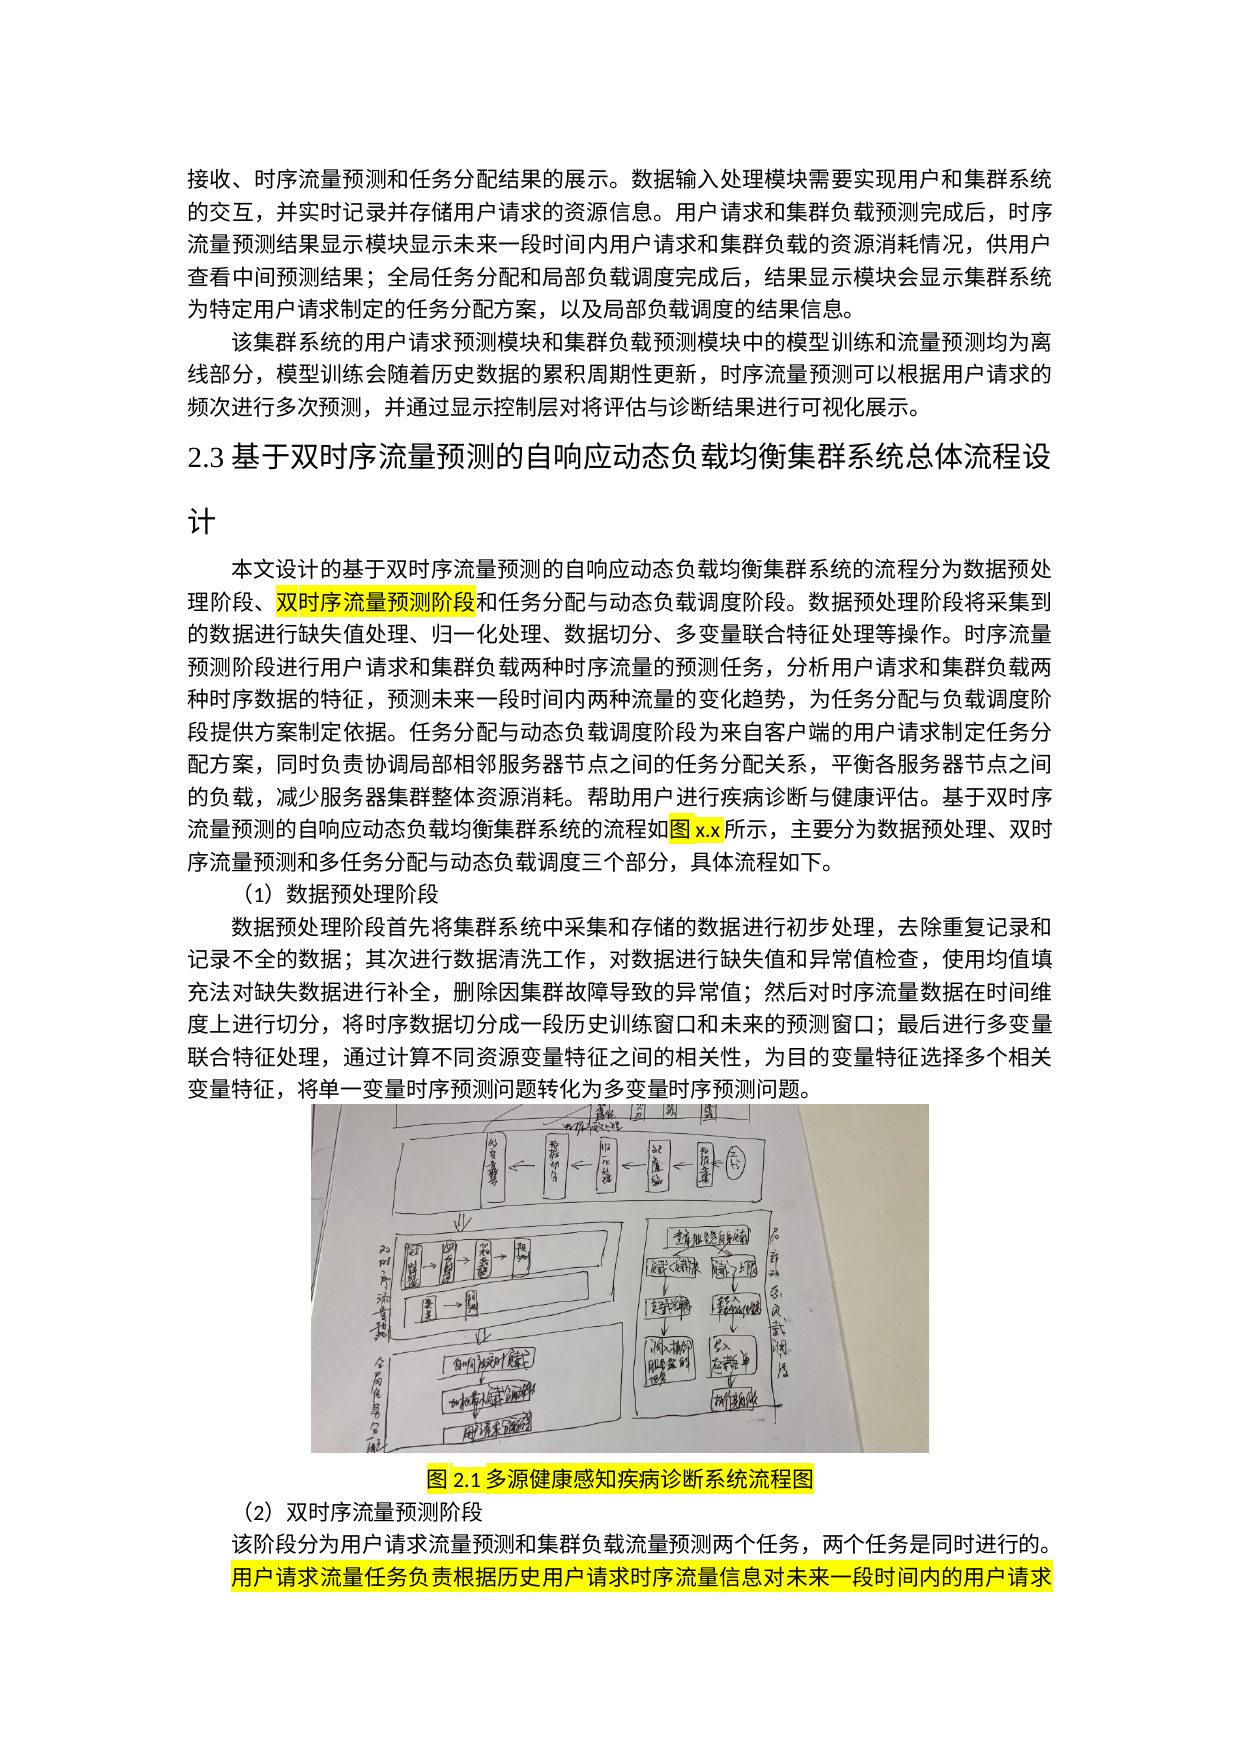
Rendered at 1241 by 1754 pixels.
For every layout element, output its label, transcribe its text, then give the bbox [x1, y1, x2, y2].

picture [311, 1104, 930, 1453]
text 用户请求流量任务负责根据历史用户请求时序流量信息对未来一段时间内的用户请求流量进行预测，包含用户请求流量聚类和请求预测两个阶段。集群负载流量预测阶段负责对服务器节点未来一段时间内的负载信息进行预测，分为基于一维全卷积的短时特征提取、基于LSTM的长时特征提取、加权长短时特征融合和解码预测等阶段。 [187, 1559, 1053, 1592]
text 2.3 基于双时序流量预测的自响应动态负载均衡集群系统总体流程设计 [187, 422, 1053, 552]
text 该阶段分为用户请求流量预测和集群负载流量预测两个任务，两个任务是同时进行的。 [187, 1527, 1053, 1559]
list 本文设计的基于双时序流量预测的自响应动态负载均衡集群系统的流程分为数据预处理阶段、双时序流量预测阶段和任务分配与动态负载调度阶段。数据预处理阶段将采集到的数据进行缺失值处理、归一化处理、数据切分、多变量联合特征处理等操作。时序流量预测阶段进行用户请求和集群负载两种时序流量的预测任务，分析用户请求和集群负载两种时序数据的特征，预测未来一段时间内两种流量的变化趋势，为任务分配与负载调度阶段提供方案制定依据。任务分配与动态负载调度阶段为来自客户端的用户请求制定任务分配方案，同时负责协调局部相邻服务器节点之间的任务分配关系，平衡各服务器节点之间的负载，减少服务器集群整体资源消耗。帮助用户进行疾病诊断与健康评估。基于双时序流量预测的自响应动态负载均衡集群系统的流程如图x.x所示，主要分为数据预处理、双时序流量预测和多任务分配与动态负载调度三个部分，具体流程如下。 [187, 552, 1053, 877]
text （1）数据预处理阶段 [187, 877, 1053, 909]
text （2）双时序流量预测阶段 [187, 1494, 1053, 1527]
text 数据预处理阶段首先将集群系统中采集和存储的数据进行初步处理，去除重复记录和记录不全的数据；其次进行数据清洗工作，对数据进行缺失值和异常值检查，使用均值填充法对缺失数据进行补全，删除因集群故障导致的异常值；然后对时序流量数据在时间维度上进行切分，将时序数据切分成一段历史训练窗口和未来的预测窗口；最后进行多变量联合特征处理，通过计算不同资源变量特征之间的相关性，为目的变量特征选择多个相关变量特征，将单一变量时序预测问题转化为多变量时序预测问题。 [187, 909, 1053, 1104]
text 该集群系统的用户请求预测模块和集群负载预测模块中的模型训练和流量预测均为离线部分，模型训练会随着历史数据的累积周期性更新，时序流量预测可以根据用户请求的频次进行多次预测，并通过显示控制层对将评估与诊断结果进行可视化展示。 [187, 324, 1053, 422]
